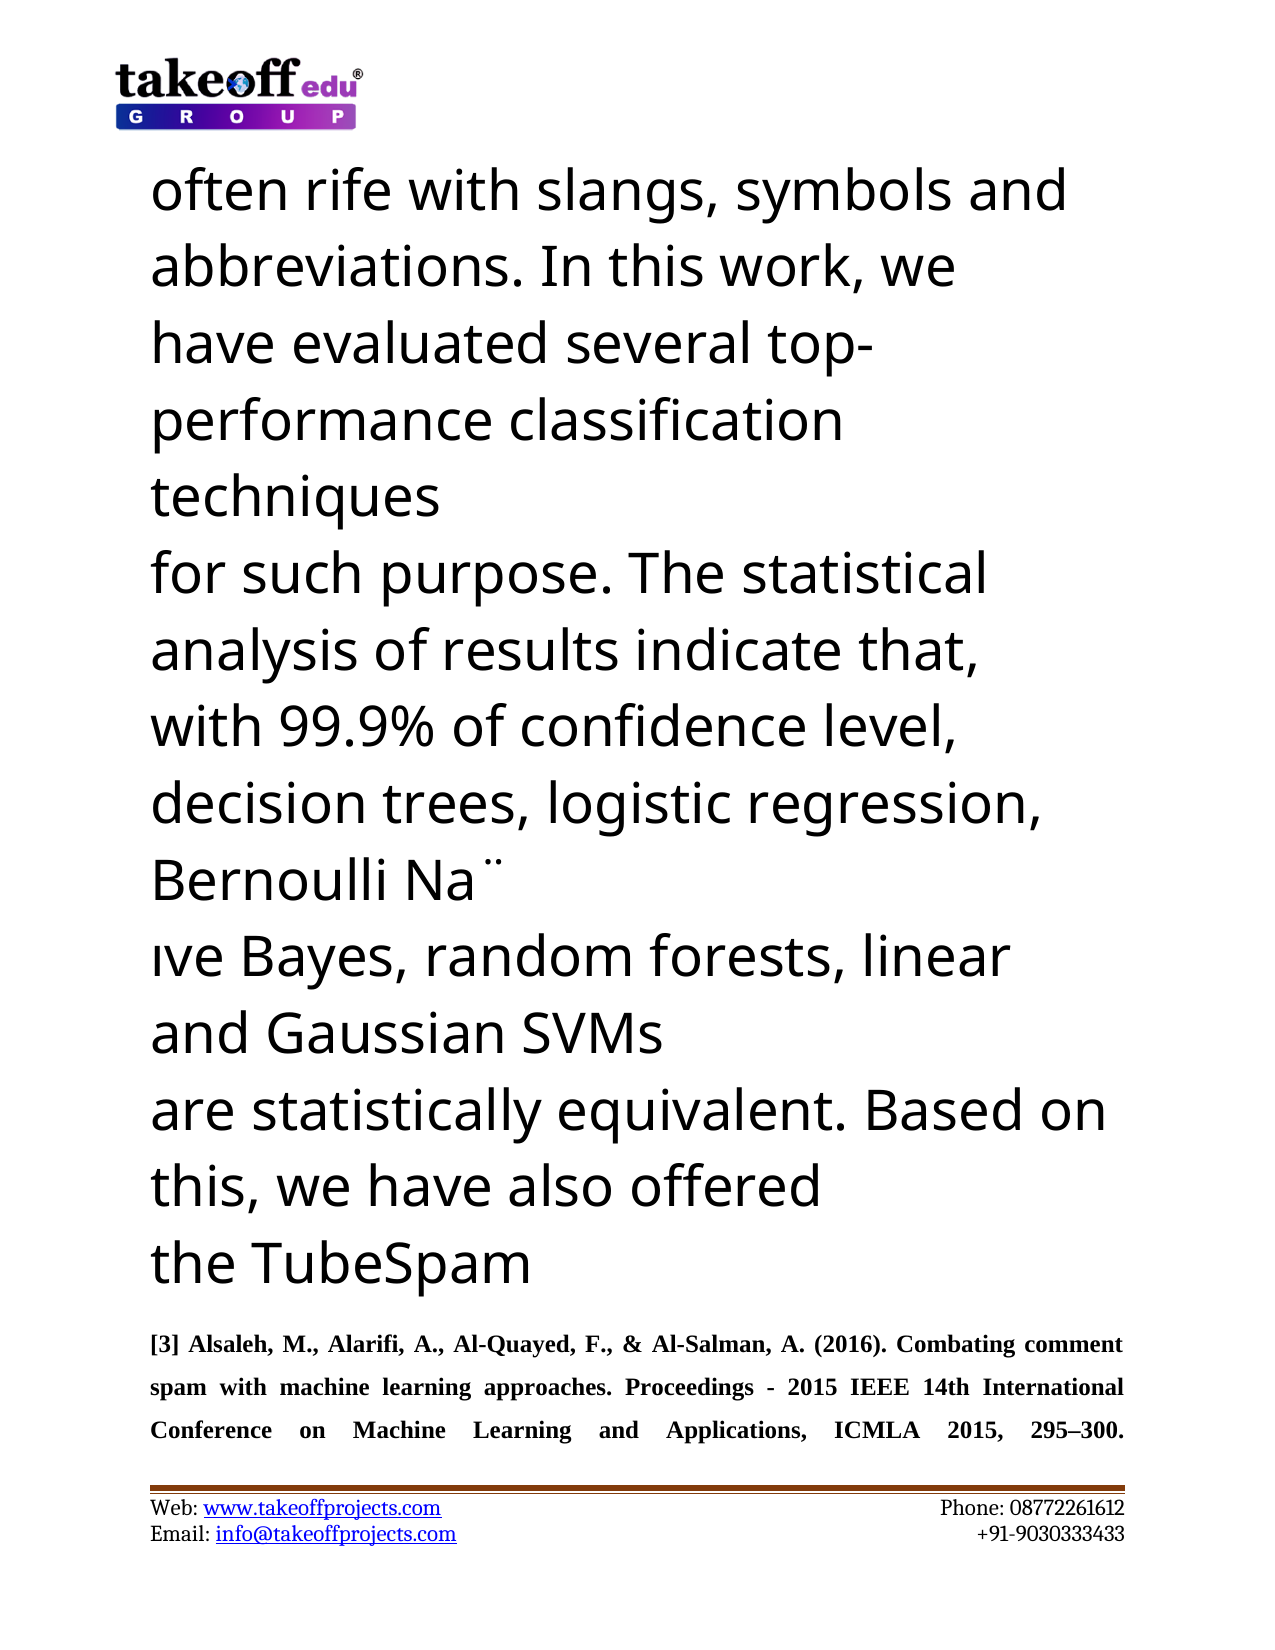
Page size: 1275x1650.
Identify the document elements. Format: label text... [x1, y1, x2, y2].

text are statistically equivalent. Based on this, we have also offered [150, 1070, 1125, 1223]
text for such purpose. The statistical analysis of results indicate that, [150, 533, 1125, 687]
text often rife with slangs, symbols and abbreviations. In this work, we [150, 150, 1125, 303]
picture [112, 53, 366, 140]
text Bernoulli Na¨ [150, 840, 1125, 917]
text have evaluated several top-performance classiﬁcation techniques [150, 303, 1125, 533]
text with 99.9% of conﬁdence level, decision trees, logistic regression, [150, 687, 1125, 840]
text ıve Bayes, random forests, linear and Gaussian SVMs [150, 917, 1125, 1070]
text the TubeSpam [150, 1223, 1125, 1300]
